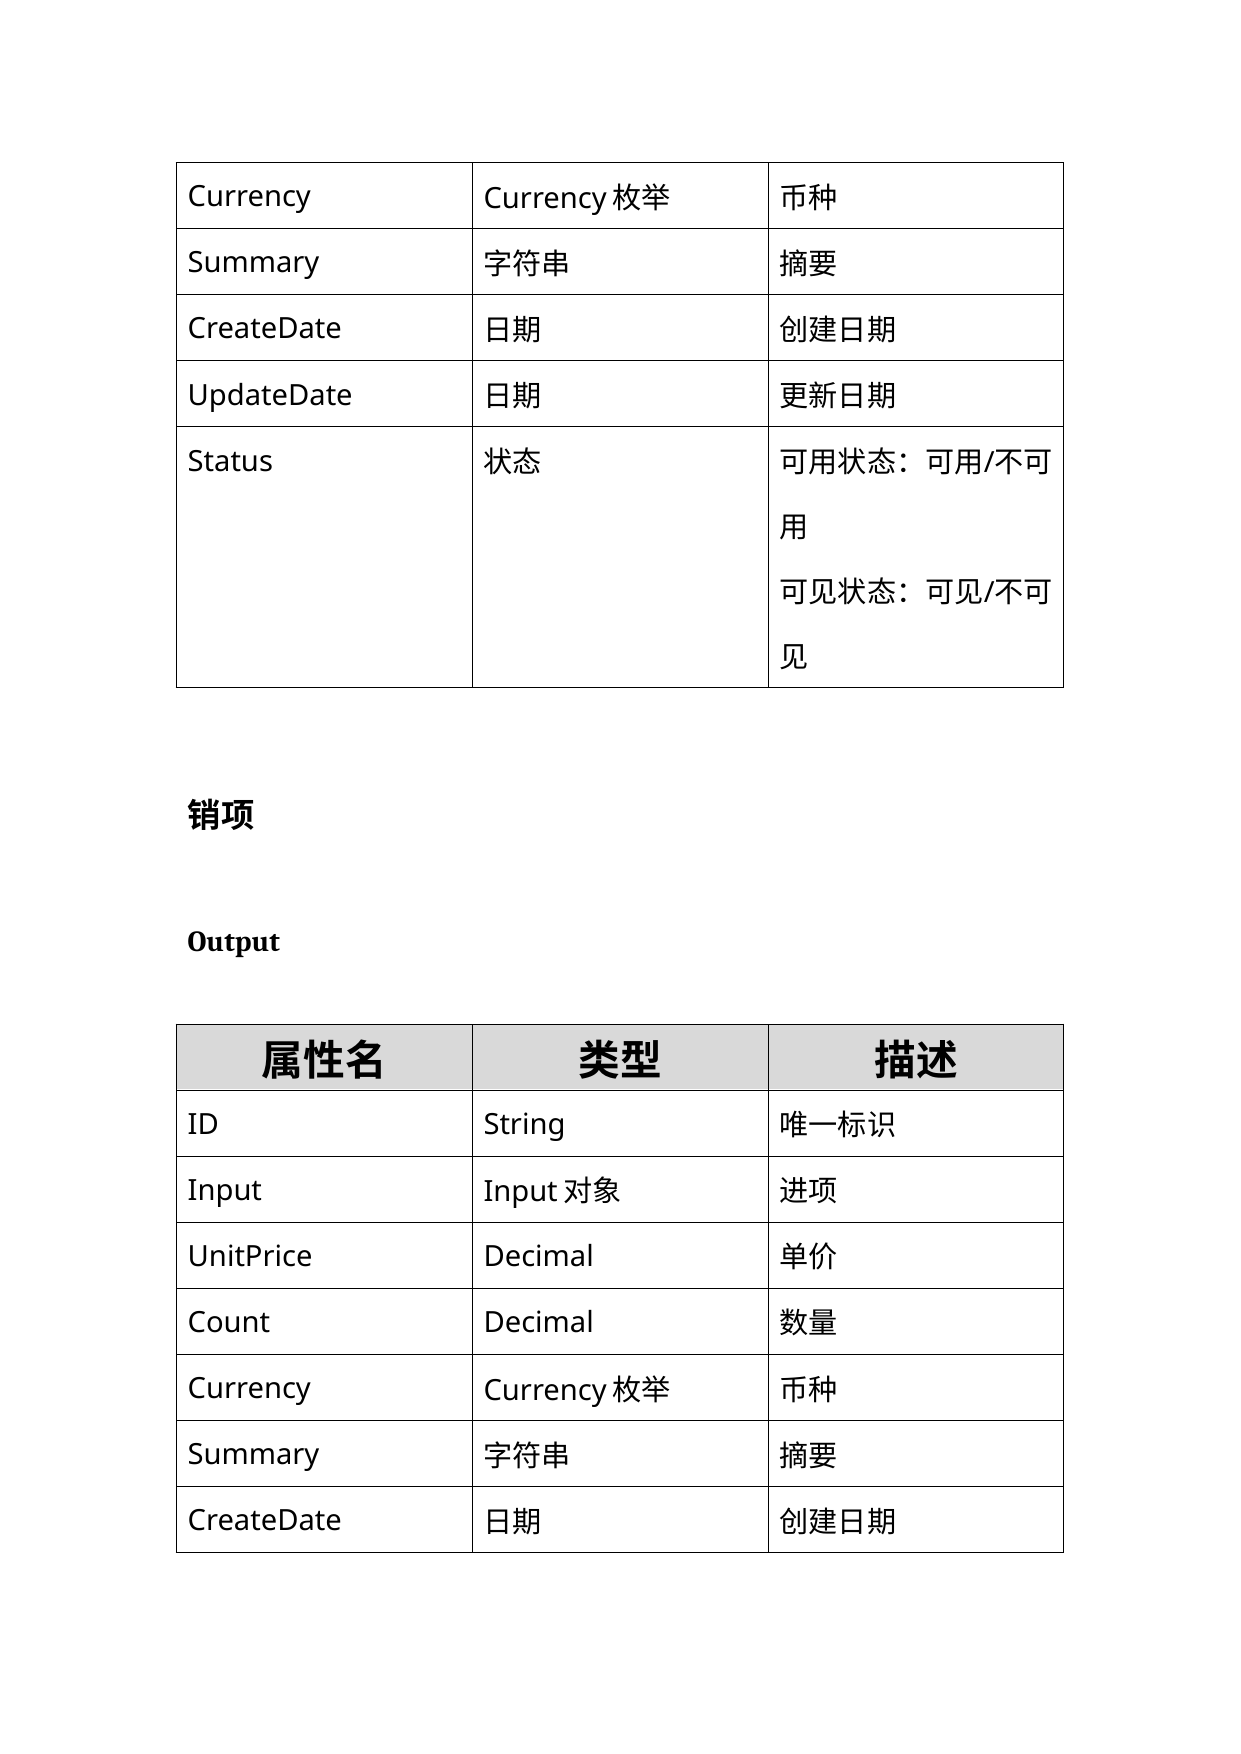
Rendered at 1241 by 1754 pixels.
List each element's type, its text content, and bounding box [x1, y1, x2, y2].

table_cell 唯一标识 [769, 1091, 1063, 1156]
table_cell 字符串 [473, 1421, 768, 1486]
table_cell Status [177, 427, 472, 687]
table_cell 币种 [769, 1355, 1063, 1420]
table_cell String [473, 1091, 768, 1156]
subtitle 销项 [187, 780, 1053, 845]
table_cell Count [177, 1289, 472, 1354]
table_cell Currency [177, 1355, 472, 1420]
table_cell 进项 [769, 1157, 1063, 1222]
table_cell 摘要 [769, 1421, 1063, 1486]
table_cell 可用状态：可用/不可用 可见状态：可见/不可见 [769, 427, 1063, 687]
table_cell 日期 [473, 295, 768, 360]
table_cell Summary [177, 1421, 472, 1486]
table_cell Decimal [473, 1223, 768, 1288]
table_cell 单价 [769, 1223, 1063, 1288]
table_cell CreateDate [177, 295, 472, 360]
table_cell 日期 [473, 361, 768, 426]
table_cell UnitPrice [177, 1223, 472, 1288]
table_cell UpdateDate [177, 361, 472, 426]
table_cell 状态 [473, 427, 768, 687]
table_cell 摘要 [769, 229, 1063, 294]
table_cell 日期 [473, 1487, 768, 1552]
table_cell Currency枚举 [473, 1355, 768, 1420]
table_cell 字符串 [473, 229, 768, 294]
table_header 描述 [769, 1025, 1063, 1089]
table_cell 创建日期 [769, 1487, 1063, 1552]
table_header 类型 [473, 1025, 768, 1089]
table_cell Input对象 [473, 1157, 768, 1222]
table_cell Currency [177, 163, 472, 228]
table_cell CreateDate [177, 1487, 472, 1552]
subtitle Output [187, 909, 1053, 974]
table_cell 数量 [769, 1289, 1063, 1354]
table_cell ID [177, 1091, 472, 1156]
table_cell 更新日期 [769, 361, 1063, 426]
table_cell Summary [177, 229, 472, 294]
table_cell Decimal [473, 1289, 768, 1354]
table_header 属性名 [177, 1025, 472, 1089]
table_cell 币种 [769, 163, 1063, 228]
table_cell 创建日期 [769, 295, 1063, 360]
table_cell Input [177, 1157, 472, 1222]
table_cell Currency枚举 [473, 163, 768, 228]
